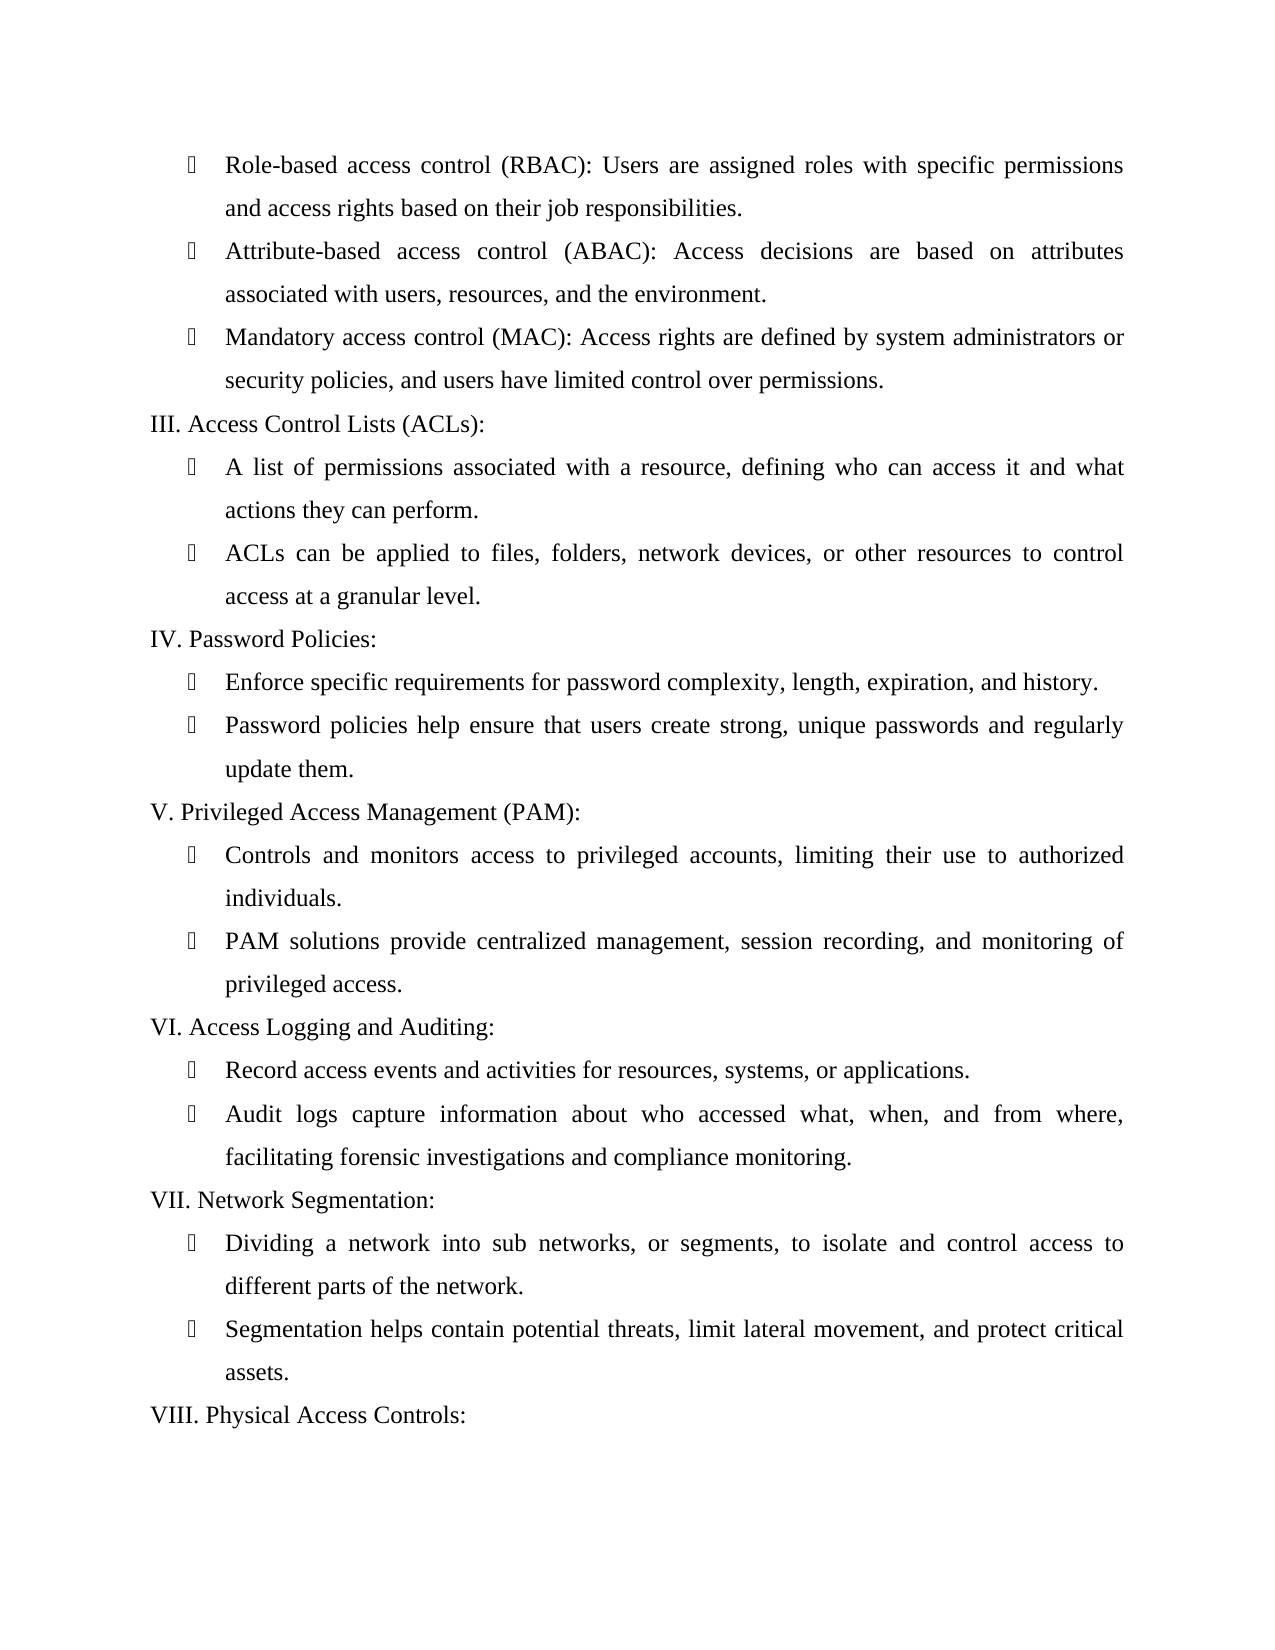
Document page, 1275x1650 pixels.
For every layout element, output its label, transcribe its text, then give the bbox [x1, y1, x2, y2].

list A list of permissions associated with a resource, defining who can access it and what actions they can perform. [187, 452, 1125, 524]
list Mandatory access control (MAC): Access rights are defined by system administrators or security policies, and users have limited control over permissions. [187, 322, 1125, 394]
list Audit logs capture information about who accessed what, when, and from where, facilitating forensic investigations and compliance monitoring. [187, 1099, 1125, 1171]
text III. Access Control Lists (ACLs): [150, 409, 1125, 437]
list Password policies help ensure that users create strong, unique passwords and regularly update them. [187, 711, 1125, 782]
list Record access events and activities for resources, systems, or applications. [187, 1056, 1125, 1084]
list Dividing a network into sub networks, or segments, to isolate and control access to different parts of the network. [187, 1228, 1125, 1300]
list PAM solutions provide centralized management, session recording, and monitoring of privileged access. [187, 926, 1125, 998]
text V. Privileged Access Management (PAM): [150, 797, 1125, 826]
text VI. Access Logging and Auditing: [150, 1012, 1125, 1041]
list Segmentation helps contain potential threats, limit lateral movement, and protect critical assets. [187, 1314, 1125, 1386]
text VIII. Physical Access Controls: [150, 1401, 1125, 1429]
text VII. Network Segmentation: [150, 1185, 1125, 1214]
list Enforce specific requirements for password complexity, length, expiration, and history. [187, 667, 1125, 696]
list Controls and monitors access to privileged accounts, limiting their use to authorized individuals. [187, 840, 1125, 912]
list Role-based access control (RBAC): Users are assigned roles with specific permissions and access rights based on their job responsibilities. [187, 150, 1125, 222]
list ACLs can be applied to files, folders, network devices, or other resources to control access at a granular level. [187, 538, 1125, 610]
text IV. Password Policies: [150, 624, 1125, 653]
list Attribute-based access control (ABAC): Access decisions are based on attributes associated with users, resources, and the environment. [187, 236, 1125, 308]
